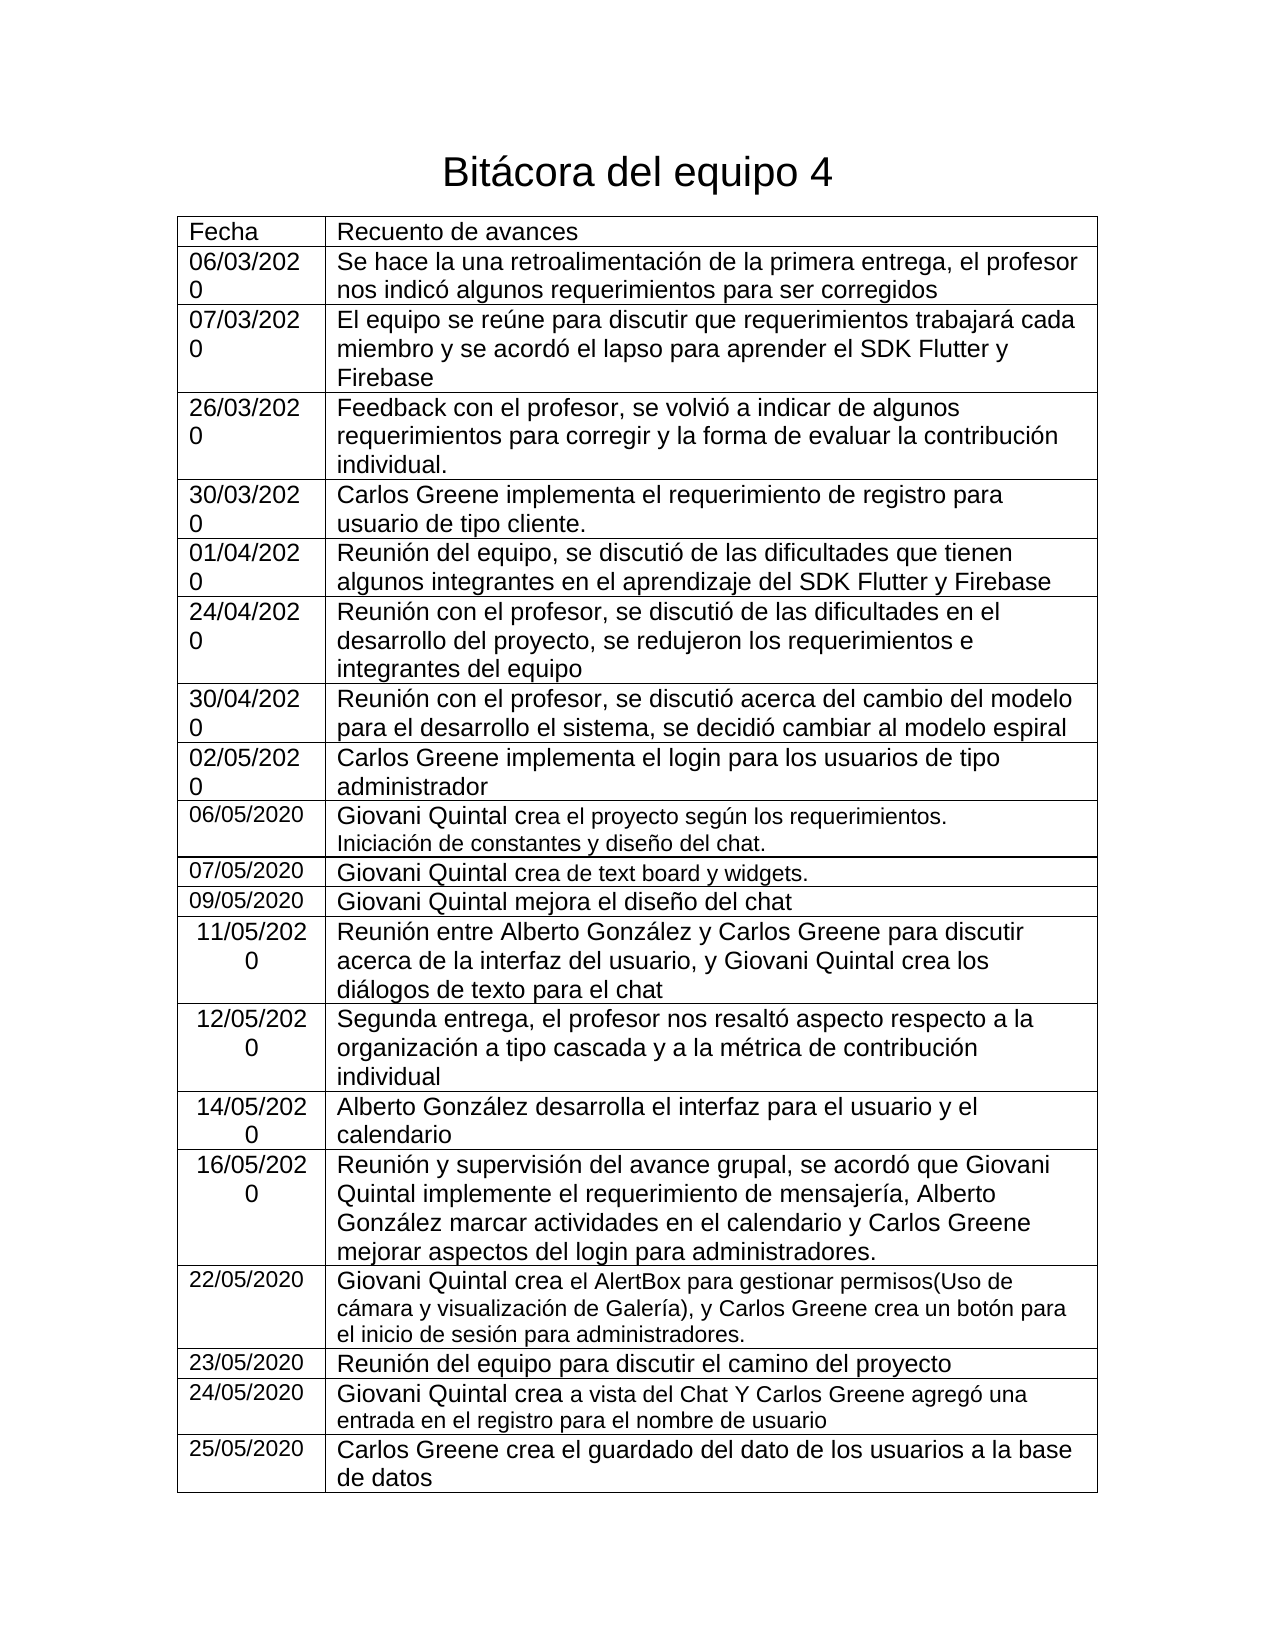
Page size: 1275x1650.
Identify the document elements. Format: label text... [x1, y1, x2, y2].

table_cell Giovani Quintal crea a vista del Chat Y Carlos Greene agregó una entrada en el registro para el nombre de usuario [326, 1379, 1097, 1434]
table_cell 02/05/2020 [178, 743, 325, 800]
table_cell 06/05/2020 [178, 801, 325, 856]
table_cell Giovani Quintal mejora el diseño del chat [326, 887, 1097, 916]
table_cell 06/03/2020 [178, 247, 325, 304]
table_cell Reunión del equipo, se discutió de las dificultades que tienen algunos integrantes en el aprendizaje del SDK Flutter y Firebase [326, 539, 1097, 596]
table_cell Segunda entrega, el profesor nos resaltó aspecto respecto a la organización a tipo cascada y a la métrica de contribución individual [326, 1004, 1097, 1091]
table_cell 23/05/2020 [178, 1349, 325, 1377]
table_cell 30/04/2020 [178, 684, 325, 742]
table_cell 16/05/2020 [178, 1150, 325, 1265]
table_cell Reunión del equipo para discutir el camino del proyecto [326, 1349, 1097, 1377]
table_cell El equipo se reúne para discutir que requerimientos trabajará cada miembro y se acordó el lapso para aprender el SDK Flutter y Firebase [326, 305, 1097, 392]
table_cell Se hace la una retroalimentación de la primera entrega, el profesor nos indicó algunos requerimientos para ser corregidos [326, 247, 1097, 304]
table_cell Alberto González desarrolla el interfaz para el usuario y el calendario [326, 1092, 1097, 1149]
table_cell Reunión con el profesor, se discutió de las dificultades en el desarrollo del proyecto, se redujeron los requerimientos e integrantes del equipo [326, 597, 1097, 683]
table_header Fecha [178, 217, 325, 246]
table_cell Giovani Quintal crea el proyecto según los requerimientos. Iniciación de constantes y diseño del chat. [326, 801, 1097, 856]
table_cell Carlos Greene crea el guardado del dato de los usuarios a la base de datos [326, 1435, 1097, 1492]
table_cell 24/04/2020 [178, 597, 325, 683]
table_cell 01/04/2020 [178, 539, 325, 596]
table_cell Reunión con el profesor, se discutió acerca del cambio del modelo para el desarrollo el sistema, se decidió cambiar al modelo espiral [326, 684, 1097, 742]
table_cell 14/05/2020 [178, 1092, 325, 1149]
table_header Recuento de avances [326, 217, 1097, 246]
table_cell 25/05/2020 [178, 1435, 325, 1492]
table_cell Carlos Greene implementa el requerimiento de registro para usuario de tipo cliente. [326, 480, 1097, 537]
table_cell Feedback con el profesor, se volvió a indicar de algunos requerimientos para corregir y la forma de evaluar la contribución individual. [326, 393, 1097, 479]
table_cell 09/05/2020 [178, 887, 325, 916]
table_cell 12/05/2020 [178, 1004, 325, 1091]
table_cell 22/05/2020 [178, 1266, 325, 1348]
table_cell 07/05/2020 [178, 858, 325, 886]
table_cell 11/05/2020 [178, 917, 325, 1003]
table_cell Carlos Greene implementa el login para los usuarios de tipo administrador [326, 743, 1097, 800]
table_cell 07/03/2020 [178, 305, 325, 392]
table_cell Reunión entre Alberto González y Carlos Greene para discutir acerca de la interfaz del usuario, y Giovani Quintal crea los diálogos de texto para el chat [326, 917, 1097, 1003]
table_cell Giovani Quintal crea el AlertBox para gestionar permisos(Uso de cámara y visualización de Galería), y Carlos Greene crea un botón para el inicio de sesión para administradores. [326, 1266, 1097, 1348]
table_cell 30/03/2020 [178, 480, 325, 537]
table_cell 26/03/2020 [178, 393, 325, 479]
table_cell Reunión y supervisión del avance grupal, se acordó que Giovani Quintal implemente el requerimiento de mensajería, Alberto González marcar actividades en el calendario y Carlos Greene mejorar aspectos del login para administradores. [326, 1150, 1097, 1265]
text Bitácora del equipo 4 [177, 148, 1098, 196]
table_cell 24/05/2020 [178, 1379, 325, 1434]
table_cell Giovani Quintal crea de text board y widgets. [326, 858, 1097, 886]
